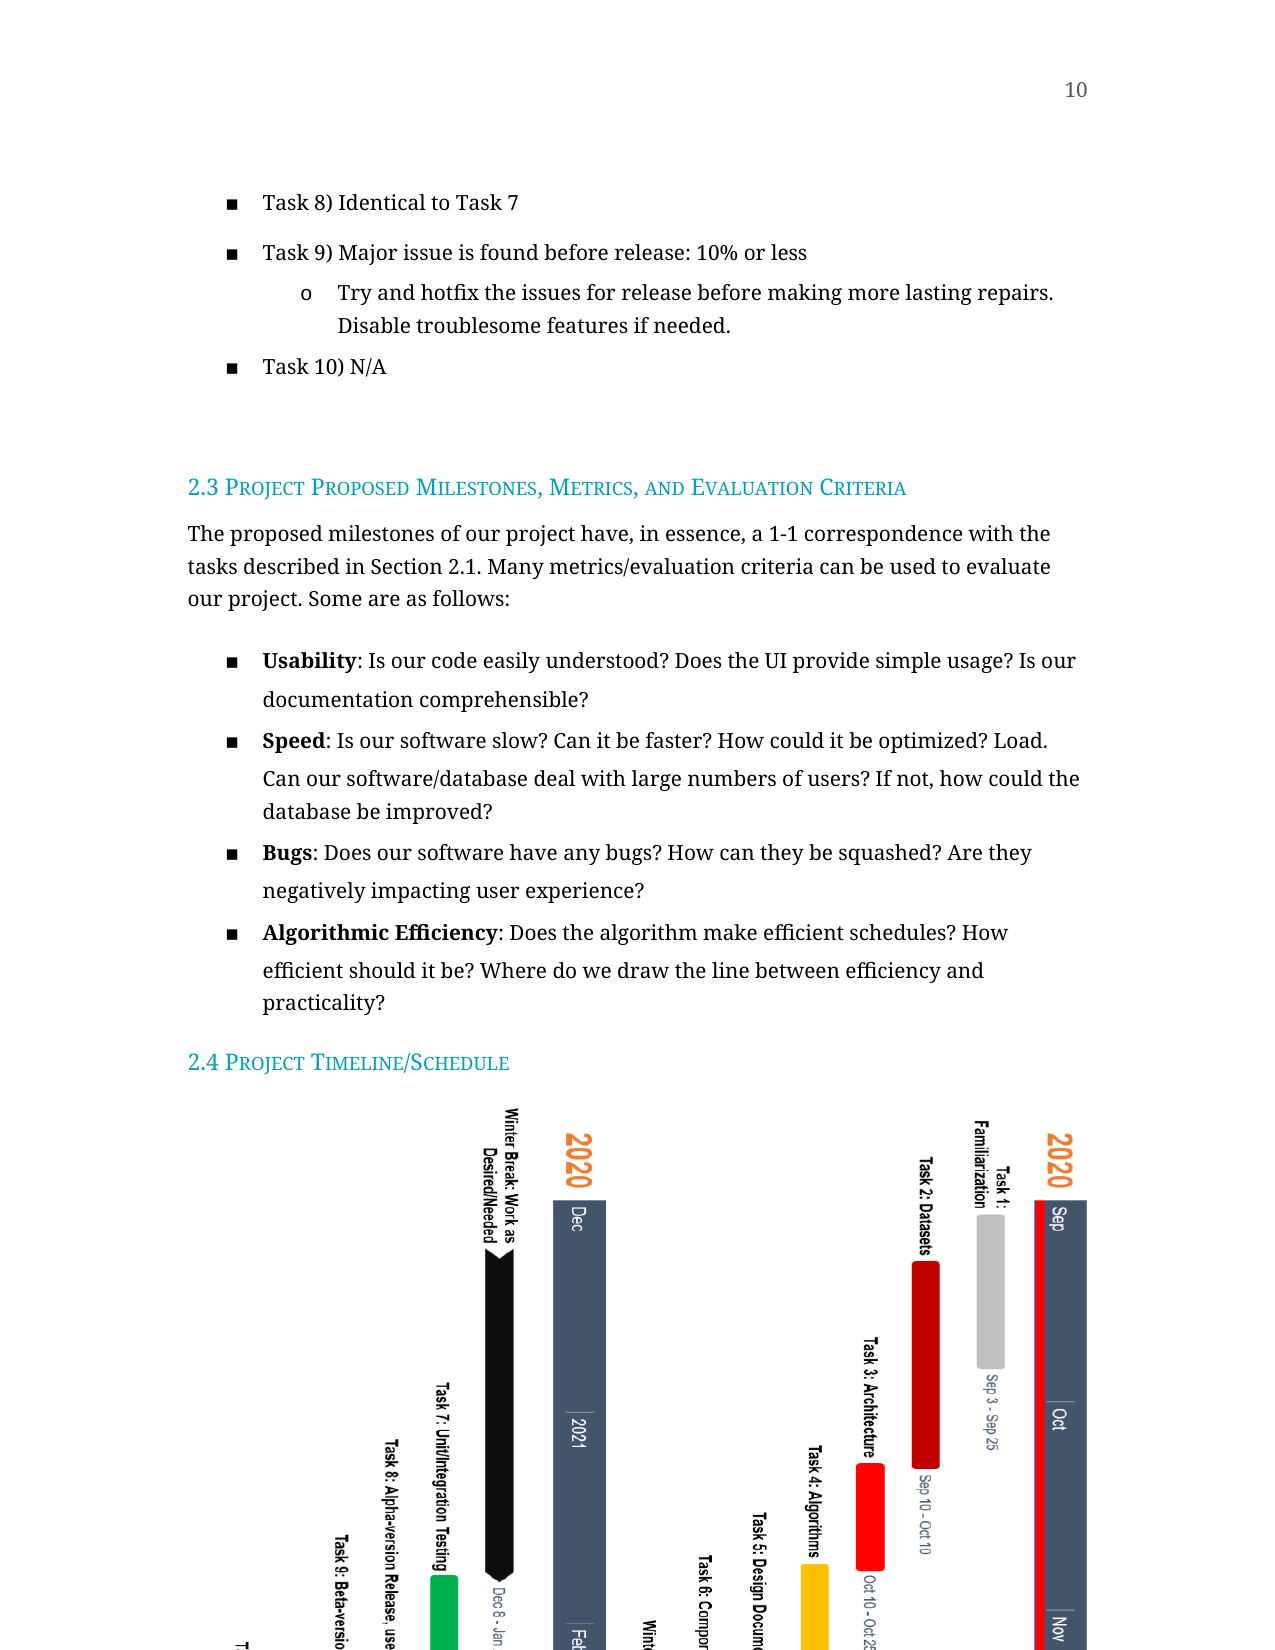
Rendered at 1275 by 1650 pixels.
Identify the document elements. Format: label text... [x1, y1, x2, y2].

list Algorithmic Efficiency: Does the algorithm make efficient schedules? How efficient should it be? Where do we draw the line between efficiency and practicality? [225, 909, 1087, 1017]
list Task 10) N/A [225, 343, 1087, 386]
subtitle 2.3 Project Proposed Milestones, Metrics, and Evaluation Criteria [187, 471, 1087, 502]
list Try and hotfix the issues for release before making more lasting repairs. Disable troublesome features if needed. [300, 278, 1087, 339]
text The proposed milestones of our project have, in essence, a 1-1 correspondence with the tasks described in Section 2.1. Many metrics/evaluation criteria can be used to evaluate our project. Some are as follows: [187, 519, 1087, 613]
picture [217, 1106, 1094, 1650]
list Task 9) Major issue is found before release: 10% or less [225, 229, 1087, 272]
list Bugs: Does our software have any bugs? How can they be squashed? Are they negatively impacting user experience? [225, 829, 1087, 905]
list Usability: Is our code easily understood? Does the UI provide simple usage? Is our documentation comprehensible? [225, 638, 1087, 713]
list Speed: Is our software slow? Can it be faster? How could it be optimized? Load. Can our software/database deal with large numbers of users? If not, how could the database be improved? [225, 717, 1087, 825]
list Task 8) Identical to Task 7 [225, 180, 1087, 223]
subtitle 2.4 Project Timeline/Schedule [187, 1046, 1087, 1077]
